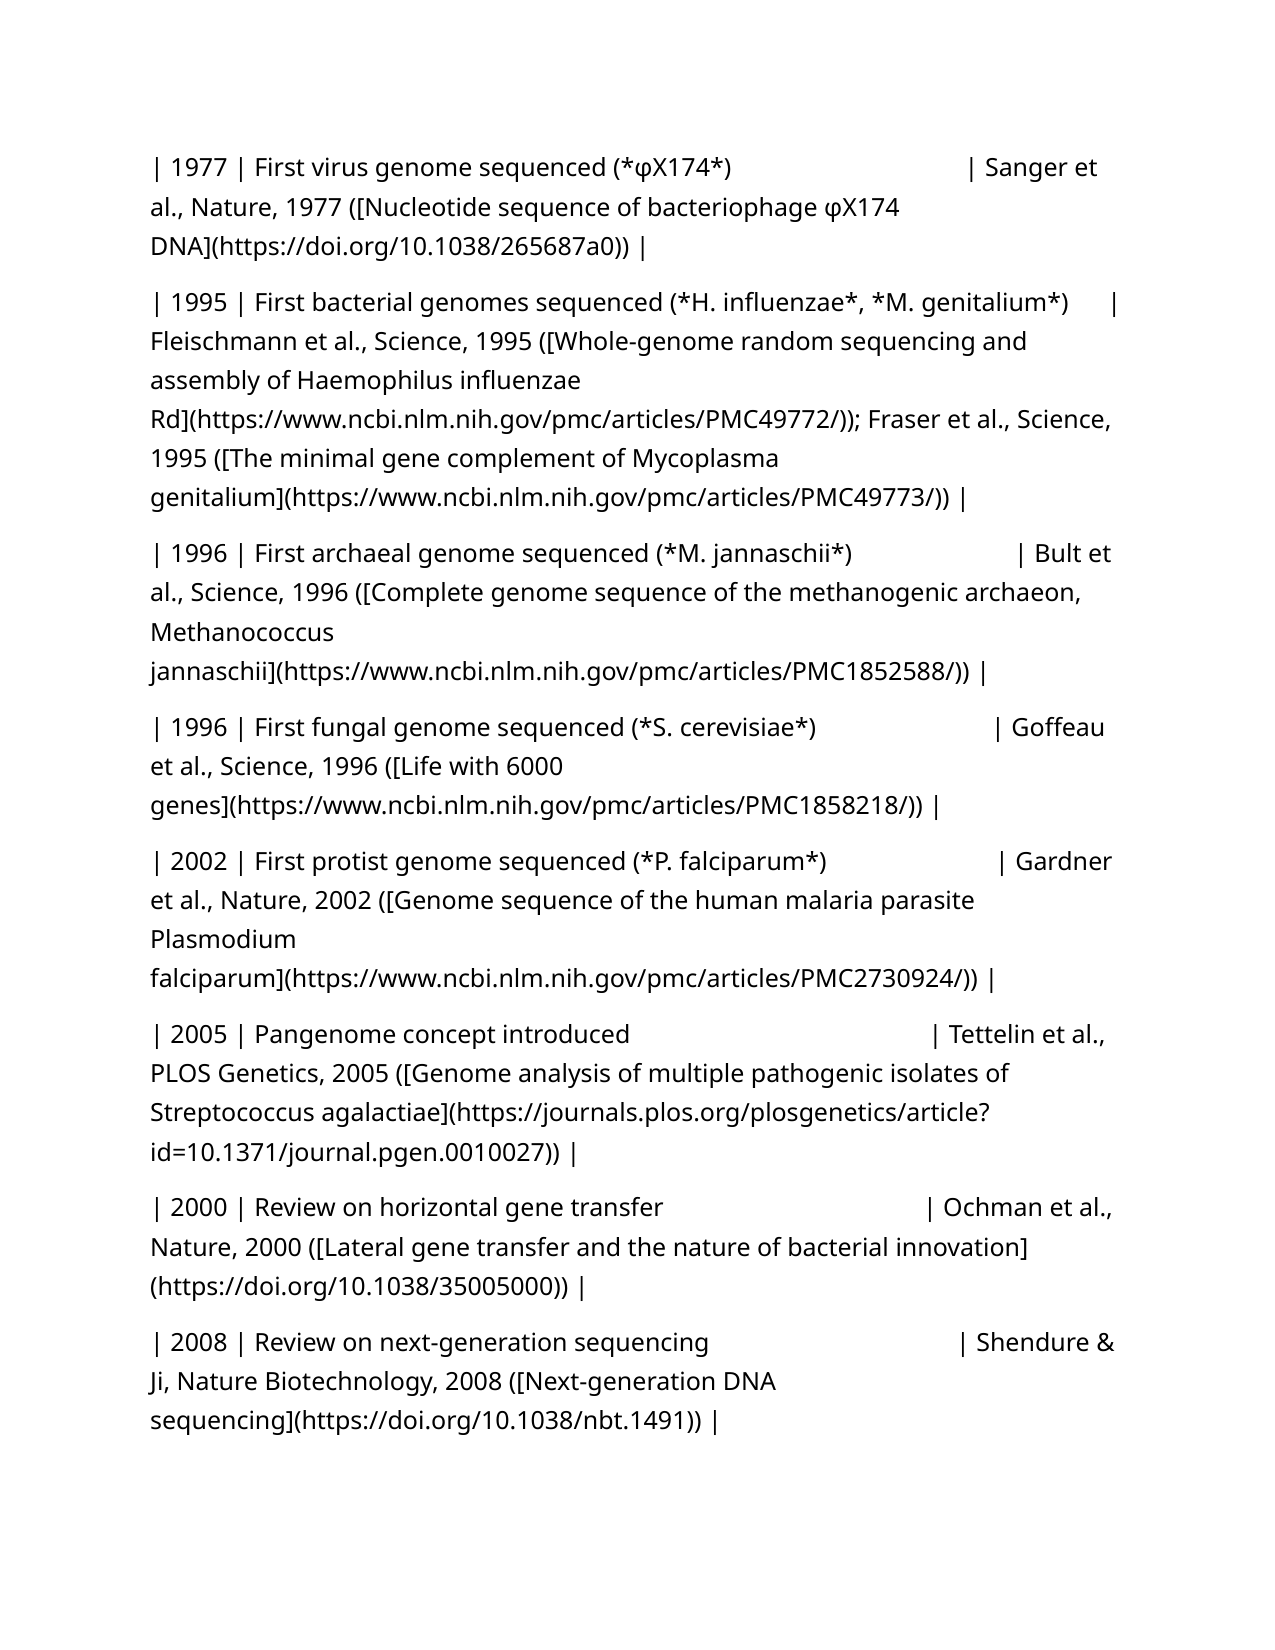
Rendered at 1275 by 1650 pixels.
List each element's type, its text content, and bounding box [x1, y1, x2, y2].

text | 2008 | Review on next-generation sequencing | Shendure & Ji, Nature Biotechnology, 2008 ([Next-generation DNA sequencing](https://doi.org/10.1038/nbt.1491)) | [150, 1324, 1125, 1437]
text | 2005 | Pangenome concept introduced | Tettelin et al., PLOS Genetics, 2005 ([Genome analysis of multiple pathogenic isolates of Streptococcus agalactiae](https://journals.plos.org/plosgenetics/article?id=10.1371/journal.pgen.0010027)) | [150, 1017, 1125, 1168]
text | 1977 | First virus genome sequenced (*φX174*) | Sanger et al., Nature, 1977 ([Nucleotide sequence of bacteriophage φX174 DNA](https://doi.org/10.1038/265687a0)) | [150, 150, 1125, 262]
text | 1995 | First bacterial genomes sequenced (*H. influenzae*, *M. genitalium*) | Fleischmann et al., Science, 1995 ([Whole-genome random sequencing and assembly of Haemophilus influenzae Rd](https://www.ncbi.nlm.nih.gov/pmc/articles/PMC49772/)); Fraser et al., Science, 1995 ([The minimal gene complement of Mycoplasma genitalium](https://www.ncbi.nlm.nih.gov/pmc/articles/PMC49773/)) | [150, 284, 1125, 514]
text | 2000 | Review on horizontal gene transfer | Ochman et al., Nature, 2000 ([Lateral gene transfer and the nature of bacterial innovation](https://doi.org/10.1038/35005000)) | [150, 1190, 1125, 1302]
text | 1996 | First archaeal genome sequenced (*M. jannaschii*) | Bult et al., Science, 1996 ([Complete genome sequence of the methanogenic archaeon, Methanococcus jannaschii](https://www.ncbi.nlm.nih.gov/pmc/articles/PMC1852588/)) | [150, 536, 1125, 687]
text | 2002 | First protist genome sequenced (*P. falciparum*) | Gardner et al., Nature, 2002 ([Genome sequence of the human malaria parasite Plasmodium falciparum](https://www.ncbi.nlm.nih.gov/pmc/articles/PMC2730924/)) | [150, 843, 1125, 995]
text | 1996 | First fungal genome sequenced (*S. cerevisiae*) | Goffeau et al., Science, 1996 ([Life with 6000 genes](https://www.ncbi.nlm.nih.gov/pmc/articles/PMC1858218/)) | [150, 709, 1125, 822]
